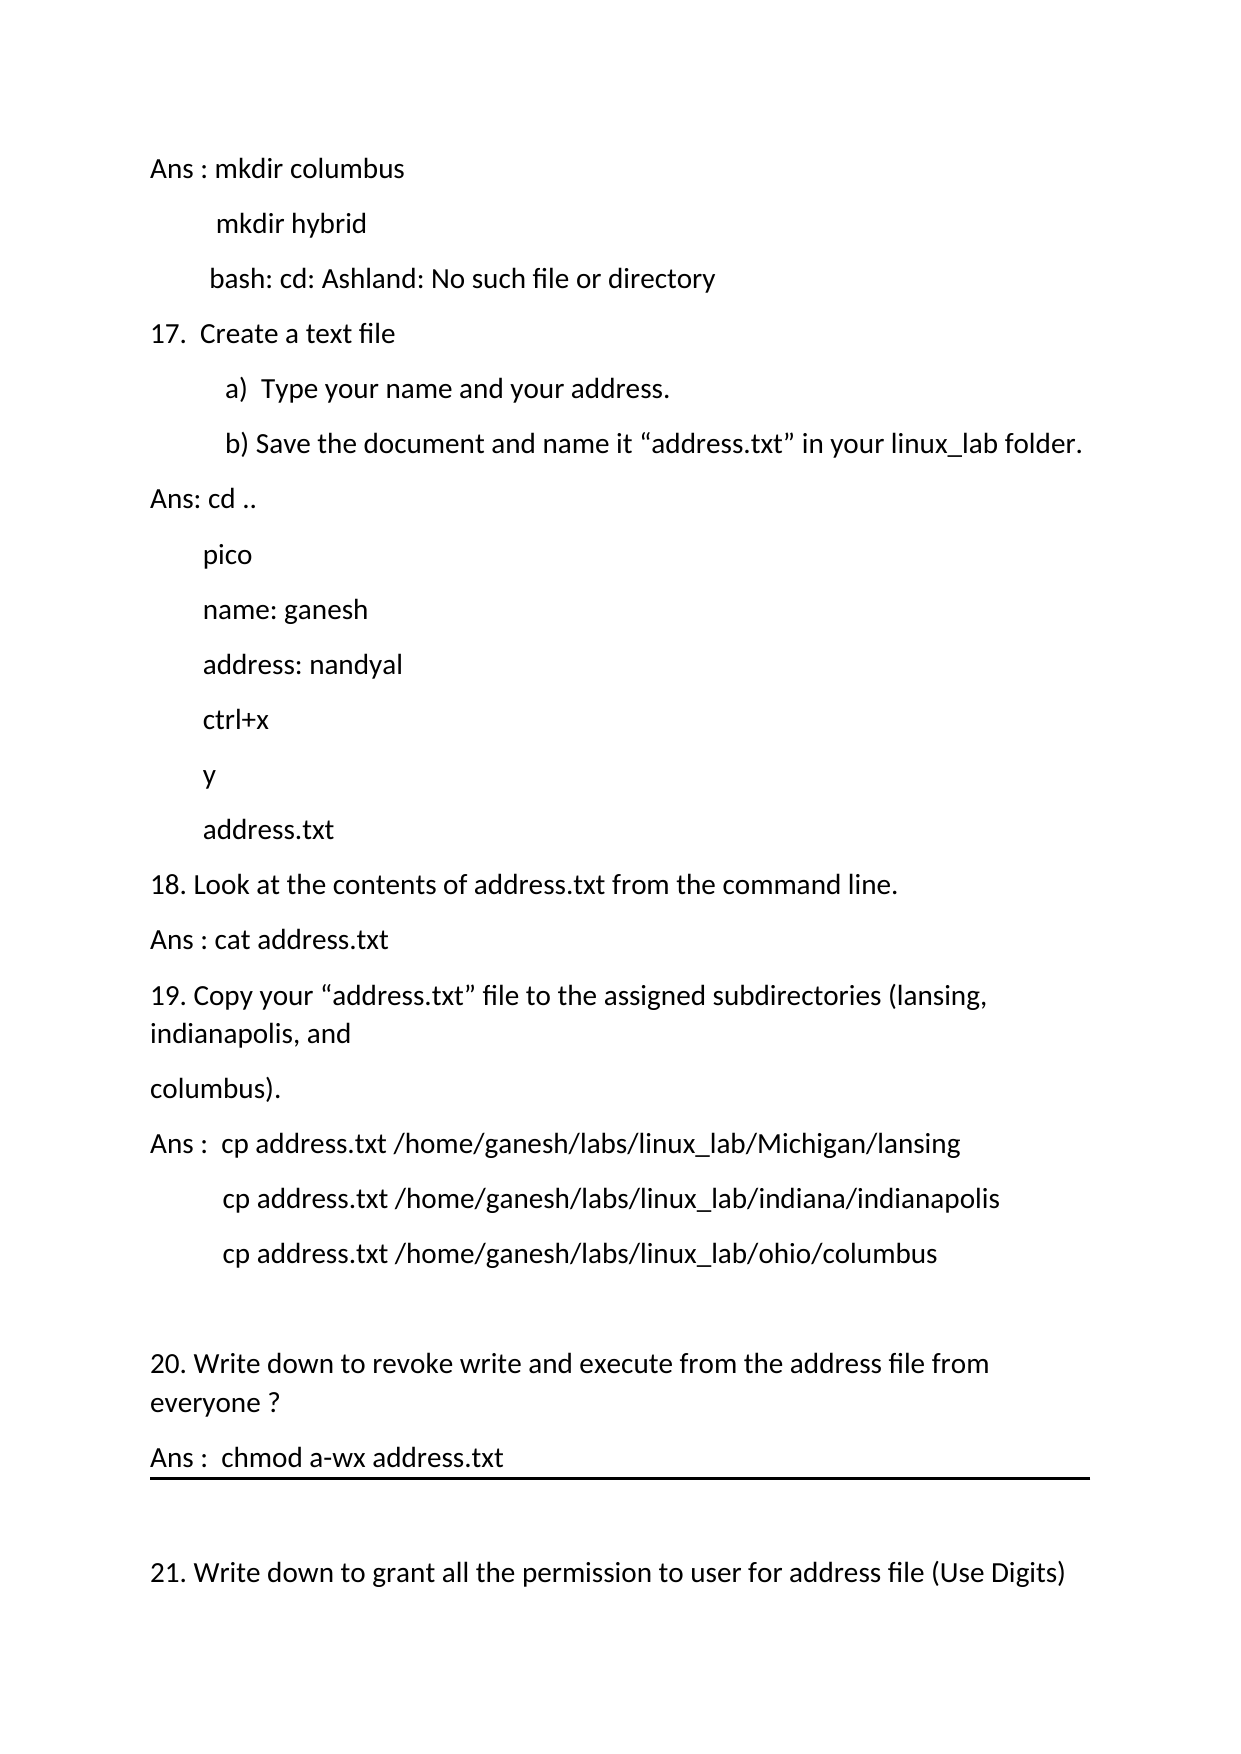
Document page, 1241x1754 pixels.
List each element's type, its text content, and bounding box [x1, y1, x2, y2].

text bash: cd: Ashland: No such file or directory [150, 260, 1090, 296]
text cp address.txt /home/ganesh/labs/linux_lab/ohio/columbus [150, 1235, 1090, 1271]
text Ans: cd .. [150, 481, 1090, 516]
text Ans : cp address.txt /home/ganesh/labs/linux_lab/Michigan/lansing [150, 1125, 1090, 1161]
text Ans : chmod a-wx address.txt [150, 1439, 1090, 1477]
text columbus). [150, 1070, 1090, 1106]
text cp address.txt /home/ganesh/labs/linux_lab/indiana/indianapolis [150, 1180, 1090, 1216]
text a) Type your name and your address. [150, 370, 1090, 406]
text address.txt [150, 811, 1090, 847]
text Ans : mkdir columbus [150, 150, 1090, 186]
text name: ganesh [150, 591, 1090, 626]
text 21. Write down to grant all the permission to user for address file (Use Digits) [150, 1554, 1090, 1590]
text 19. Copy your “address.txt” file to the assigned subdirectories (lansing, indianapolis, and [150, 977, 1090, 1051]
text 18. Look at the contents of address.txt from the command line. [150, 866, 1090, 902]
text 17. Create a text file [150, 315, 1090, 351]
text mkdir hybrid [150, 205, 1090, 241]
text pico [150, 536, 1090, 571]
text 20. Write down to revoke write and execute from the address file from everyone ? [150, 1346, 1090, 1420]
text ctrl+x [150, 701, 1090, 737]
text Ans : cat address.txt [150, 921, 1090, 957]
text b) Save the document and name it “address.txt” in your linux_lab folder. [150, 426, 1090, 461]
text address: nandyal [150, 646, 1090, 682]
text y [150, 756, 1090, 792]
